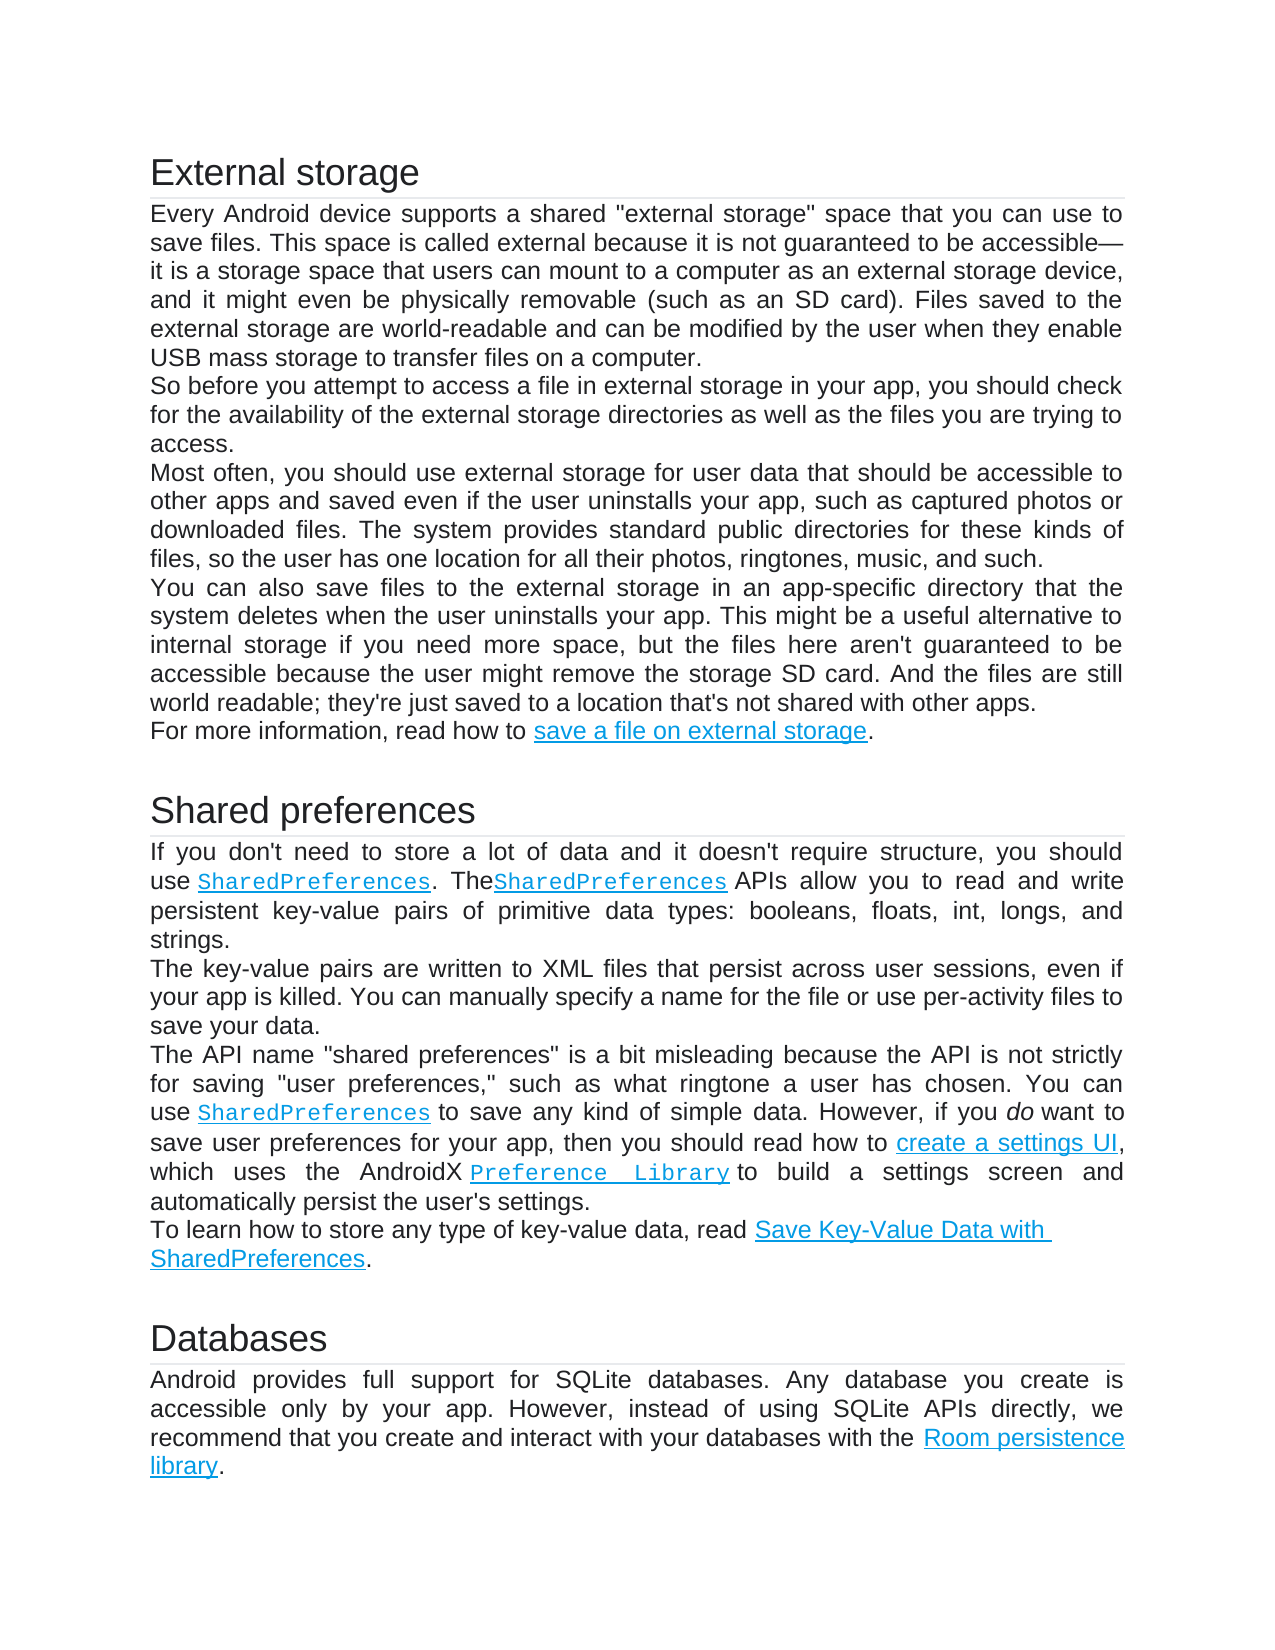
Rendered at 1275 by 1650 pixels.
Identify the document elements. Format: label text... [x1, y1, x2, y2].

text If you don't need to store a lot of data and it doesn't require structure, you should use SharedPreferences. TheSharedPreferences APIs allow you to read and write persistent key-value pairs of primitive data types: booleans, floats, int, longs, and strings. [150, 837, 1125, 954]
text Most often, you should use external storage for user data that should be accessible to other apps and saved even if the user uninstalls your app, such as captured photos or downloaded files. The system provides standard public directories for these kinds of files, so the user has one location for all their photos, ringtones, music, and such. [150, 458, 1125, 573]
text Databases [150, 1316, 1125, 1363]
text External storage [150, 150, 1125, 197]
text To learn how to store any type of key-value data, read Save Key-Value Data with SharedPreferences. [150, 1216, 1125, 1273]
text You can also save files to the external storage in an app-specific directory that the system deletes when the user uninstalls your app. This might be a useful alternative to internal storage if you need more space, but the files here aren't guaranteed to be accessible because the user might remove the storage SD card. And the files are still world readable; they're just saved to a location that's not shared with other apps. [150, 573, 1125, 716]
text Android provides full support for SQLite databases. Any database you create is accessible only by your app. However, instead of using SQLite APIs directly, we recommend that you create and interact with your databases with the Room persistence library. [150, 1365, 1125, 1480]
text The key-value pairs are written to XML files that persist across user sessions, even if your app is killed. You can manually specify a name for the file or use per-activity files to save your data. [150, 954, 1125, 1040]
text Every Android device supports a shared "external storage" space that you can use to save files. This space is called external because it is not guaranteed to be accessible—it is a storage space that users can mount to a computer as an external storage device, and it might even be physically removable (such as an SD card). Files saved to the external storage are world-readable and can be modified by the user when they enable USB mass storage to transfer files on a computer. [150, 199, 1125, 371]
text So before you attempt to access a file in external storage in your app, you should check for the availability of the external storage directories as well as the files you are trying to access. [150, 371, 1125, 458]
text Shared preferences [150, 788, 1125, 835]
text The API name "shared preferences" is a bit misleading because the API is not strictly for saving "user preferences," such as what ringtone a user has chosen. You can use SharedPreferences to save any kind of simple data. However, if you do want to save user preferences for your app, then you should read how to create a settings UI, which uses the AndroidX Preference Library to build a settings screen and automatically persist the user's settings. [150, 1040, 1125, 1216]
text For more information, read how to save a file on external storage. [150, 716, 1125, 745]
